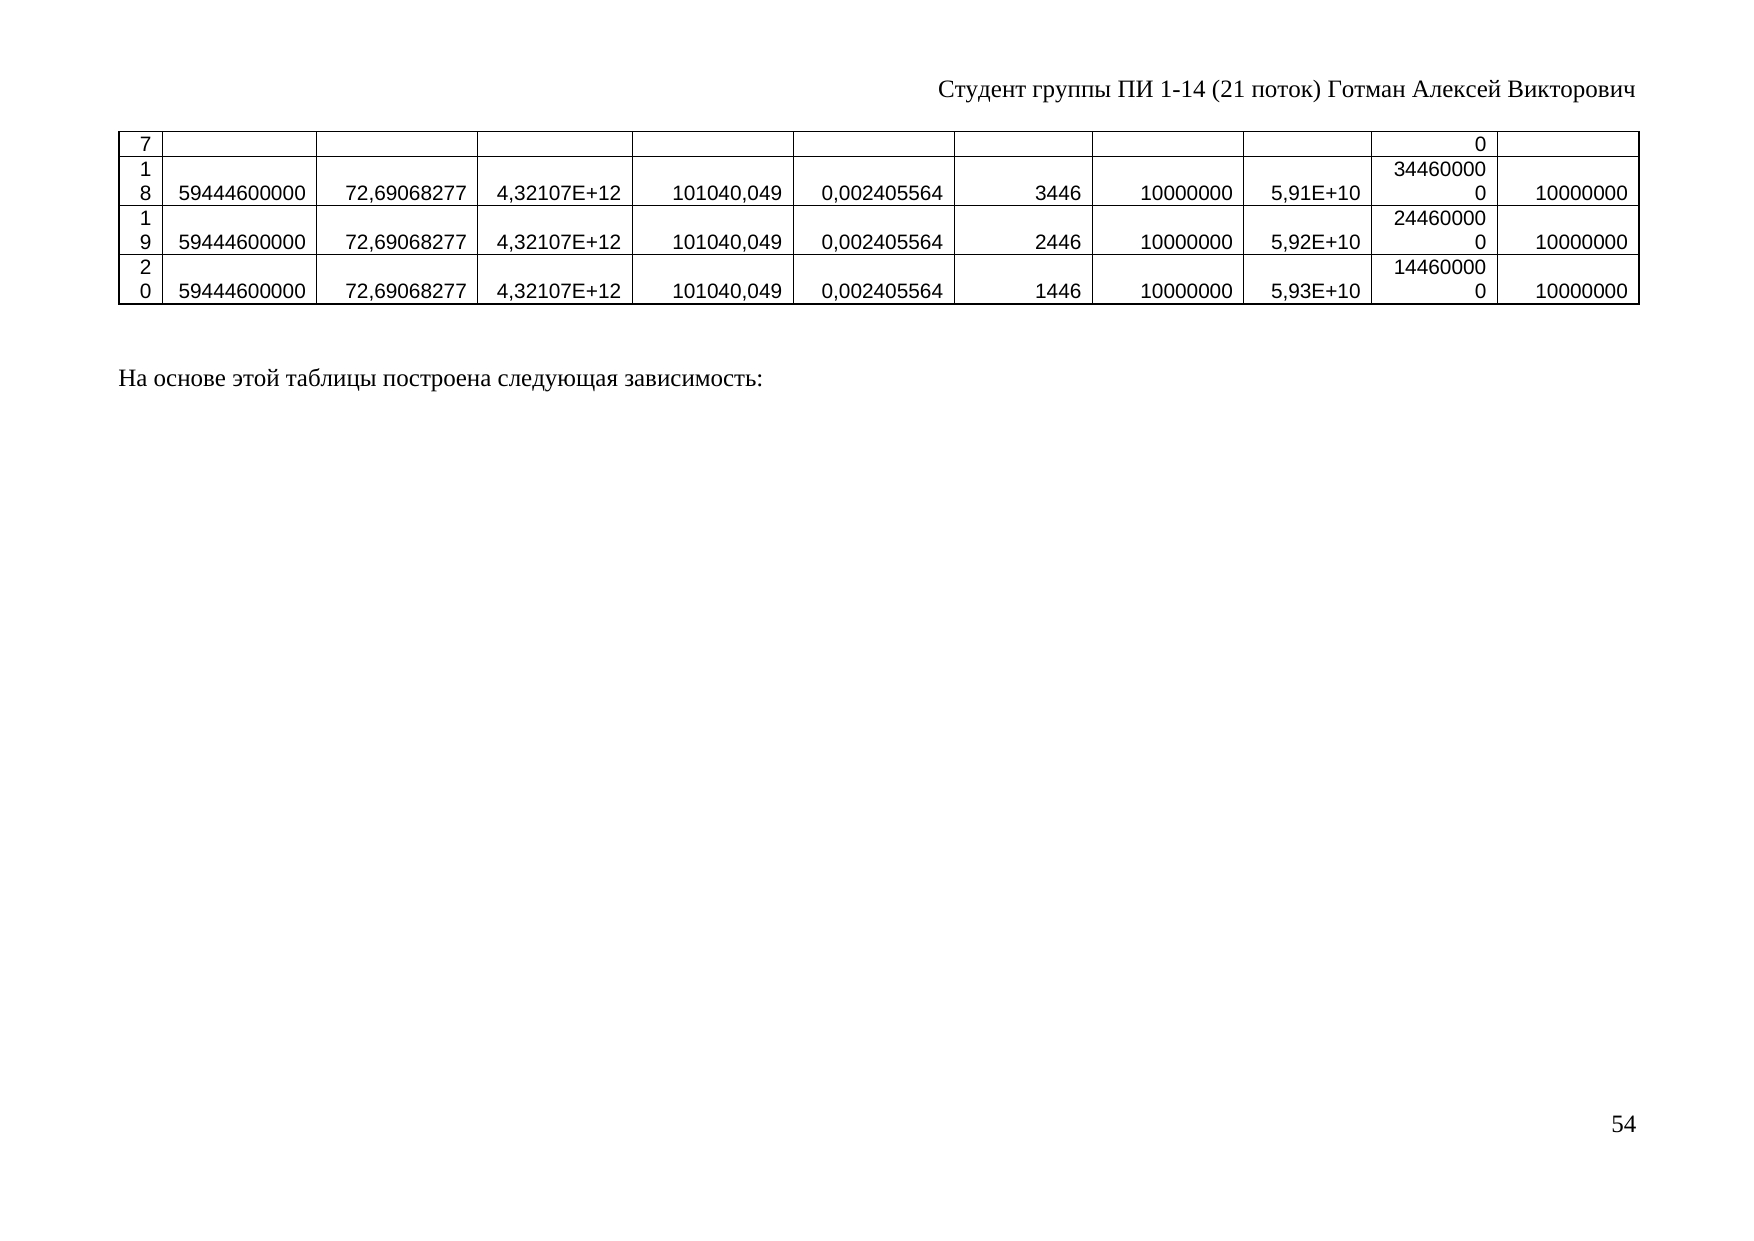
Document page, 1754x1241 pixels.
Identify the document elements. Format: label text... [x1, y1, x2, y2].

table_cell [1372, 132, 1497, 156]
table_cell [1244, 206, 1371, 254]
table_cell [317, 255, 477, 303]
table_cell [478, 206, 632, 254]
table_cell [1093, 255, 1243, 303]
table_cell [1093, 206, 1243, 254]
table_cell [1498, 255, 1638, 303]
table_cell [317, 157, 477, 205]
text На основе этой таблицы построена следующая зависимость: [118, 363, 1636, 391]
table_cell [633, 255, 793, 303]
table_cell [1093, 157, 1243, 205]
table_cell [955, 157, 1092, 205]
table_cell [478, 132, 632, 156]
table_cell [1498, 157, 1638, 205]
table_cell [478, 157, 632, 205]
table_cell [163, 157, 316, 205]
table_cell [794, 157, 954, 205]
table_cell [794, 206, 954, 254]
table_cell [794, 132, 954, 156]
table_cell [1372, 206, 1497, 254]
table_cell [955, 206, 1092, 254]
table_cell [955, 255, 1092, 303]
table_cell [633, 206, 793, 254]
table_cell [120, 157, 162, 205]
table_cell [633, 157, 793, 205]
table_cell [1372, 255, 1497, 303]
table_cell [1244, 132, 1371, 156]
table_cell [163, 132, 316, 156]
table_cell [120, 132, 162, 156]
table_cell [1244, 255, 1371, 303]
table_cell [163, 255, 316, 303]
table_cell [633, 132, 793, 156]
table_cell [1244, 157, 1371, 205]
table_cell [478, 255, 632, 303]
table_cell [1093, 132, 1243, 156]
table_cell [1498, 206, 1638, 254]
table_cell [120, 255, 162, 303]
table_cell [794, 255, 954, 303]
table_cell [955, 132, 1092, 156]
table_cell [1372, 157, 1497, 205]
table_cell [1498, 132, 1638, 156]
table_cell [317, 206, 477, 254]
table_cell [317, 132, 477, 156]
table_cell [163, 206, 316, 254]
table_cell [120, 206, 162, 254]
